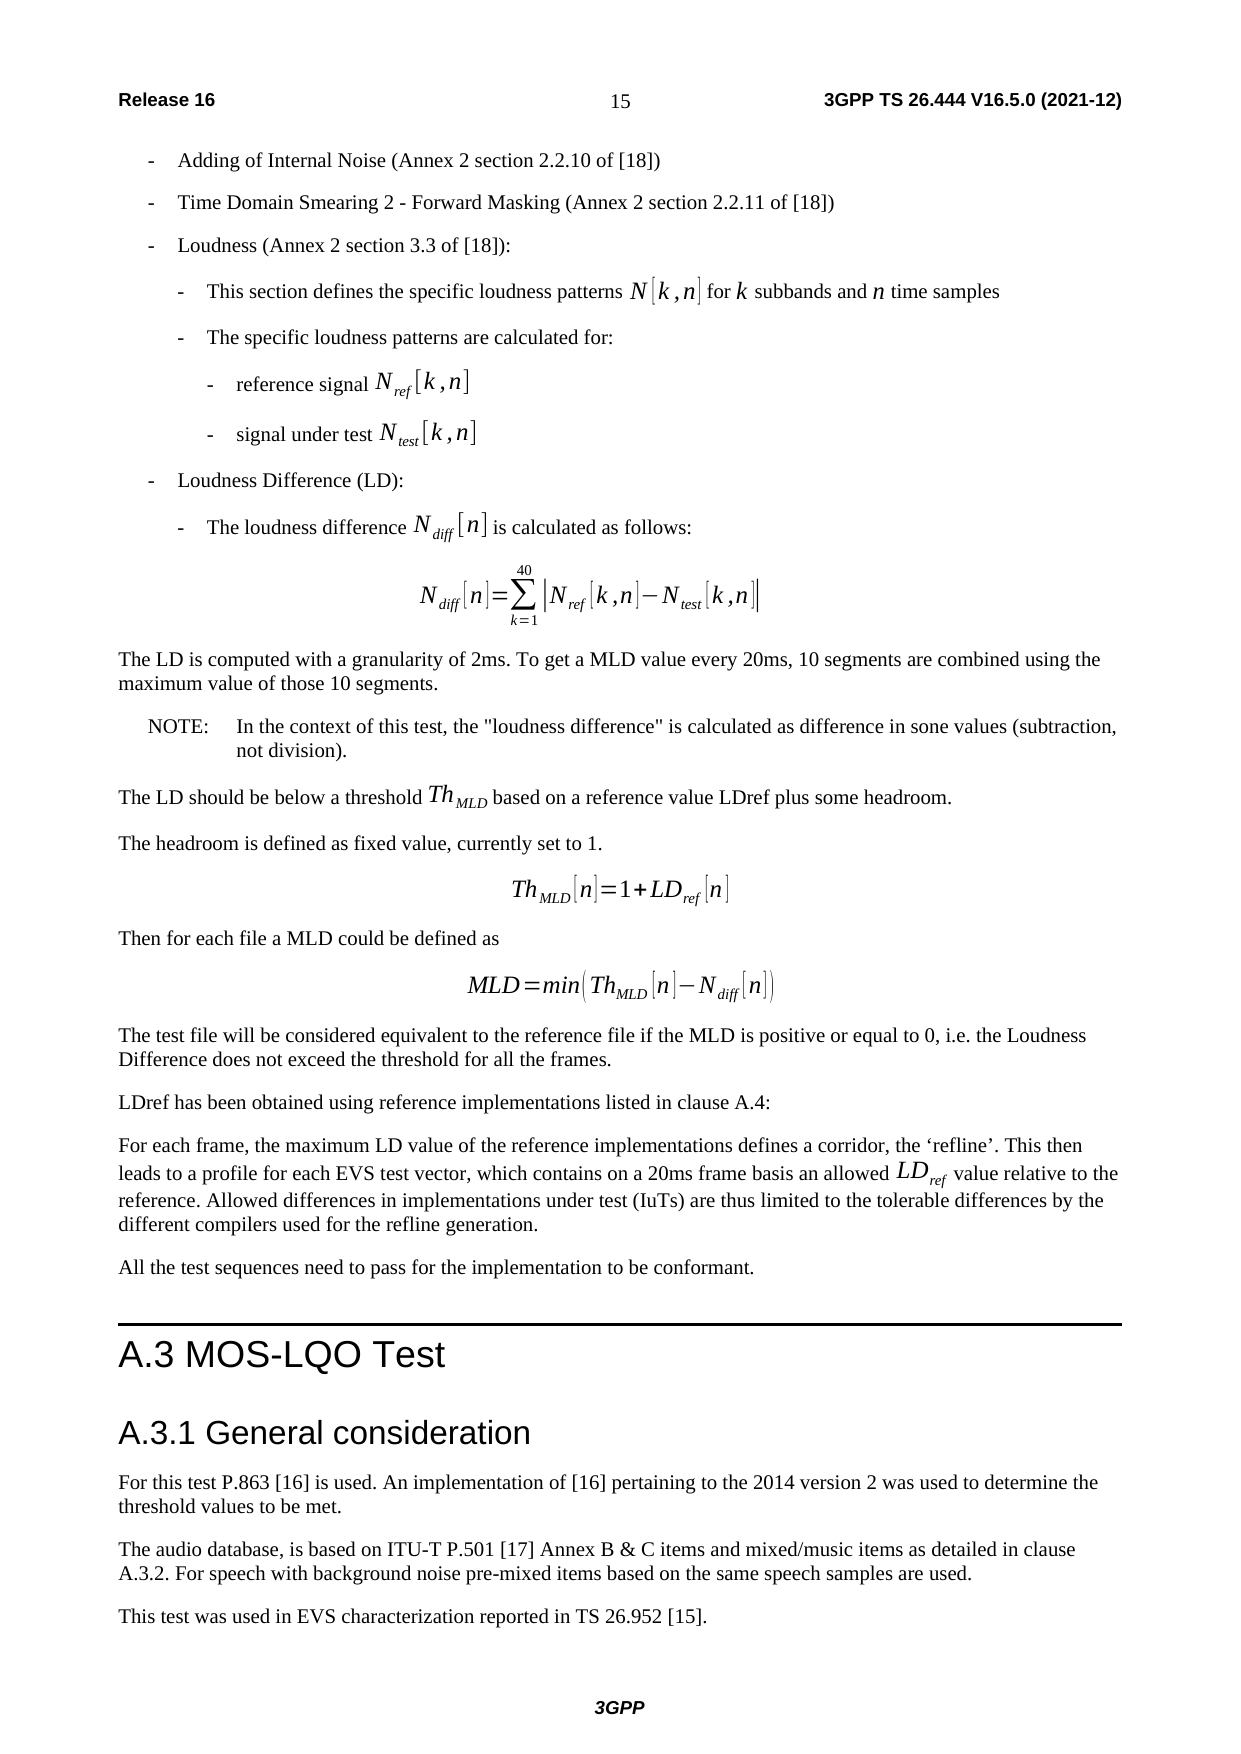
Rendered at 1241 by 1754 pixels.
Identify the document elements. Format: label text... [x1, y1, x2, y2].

text - This section defines the specific loudness patterns for subbands and time samples [177, 276, 1122, 306]
text The headroom is defined as fixed value, currently set to 1. [118, 831, 1122, 855]
text - reference signal [207, 368, 1122, 399]
text - The loudness difference is calculated as follows: [177, 511, 1122, 542]
text - Loudness Difference (LD): [148, 468, 1122, 492]
text The audio database, is based on ITU-T P.501 [17] Annex B & C items and mixed/music items as detailed in clause A.3.2. For speech with background noise pre-mixed items based on the same speech samples are used. [118, 1537, 1122, 1585]
text For each frame, the maximum LD value of the reference implementations defines a corridor, the ‘refline’. This then leads to a profile for each EVS test vector, which contains on a 20ms frame basis an allowed value relative to the reference. Allowed differences in implementations under test (IuTs) are thus limited to the tolerable differences by the different compilers used for the refline generation. [118, 1133, 1122, 1236]
text The LD is computed with a granularity of 2ms. To get a MLD value every 20ms, 10 segments are combined using the maximum value of those 10 segments. [118, 647, 1122, 695]
text The LD should be below a threshold based on a reference value LDref plus some headroom. [118, 781, 1122, 812]
text All the test sequences need to pass for the implementation to be conformant. [118, 1255, 1122, 1279]
text - Loudness (Annex 2 section 3.3 of [18]): [148, 233, 1122, 257]
text For this test P.863 [16] is used. An implementation of [16] pertaining to the 2014 version 2 was used to determine the threshold values to be met. [118, 1470, 1122, 1518]
text Then for each file a MLD could be defined as [118, 925, 1122, 949]
text - Time Domain Smearing 2 - Forward Masking (Annex 2 section 2.2.11 of [18]) [148, 190, 1122, 214]
text Note: In the context of this test, the "loudness difference" is calculated as difference in sone values (subtraction, not division). [148, 714, 1122, 762]
text LDref has been obtained using reference implementations listed in clause A.4: [118, 1090, 1122, 1114]
text - signal under test [207, 418, 1122, 449]
text The test file will be considered equivalent to the reference file if the MLD is positive or equal to 0, i.e. the Loudness Difference does not exceed the threshold for all the frames. [118, 1023, 1122, 1071]
text - Adding of Internal Noise (Annex 2 section 2.2.10 of [18]) [148, 147, 1122, 172]
subtitle A.3 MOS-LQO Test [118, 1326, 1122, 1376]
subtitle A.3.1 General consideration [118, 1413, 1122, 1451]
text This test was used in EVS characterization reported in TS 26.952 [15]. [118, 1604, 1122, 1628]
text - The specific loudness patterns are calculated for: [177, 325, 1122, 349]
